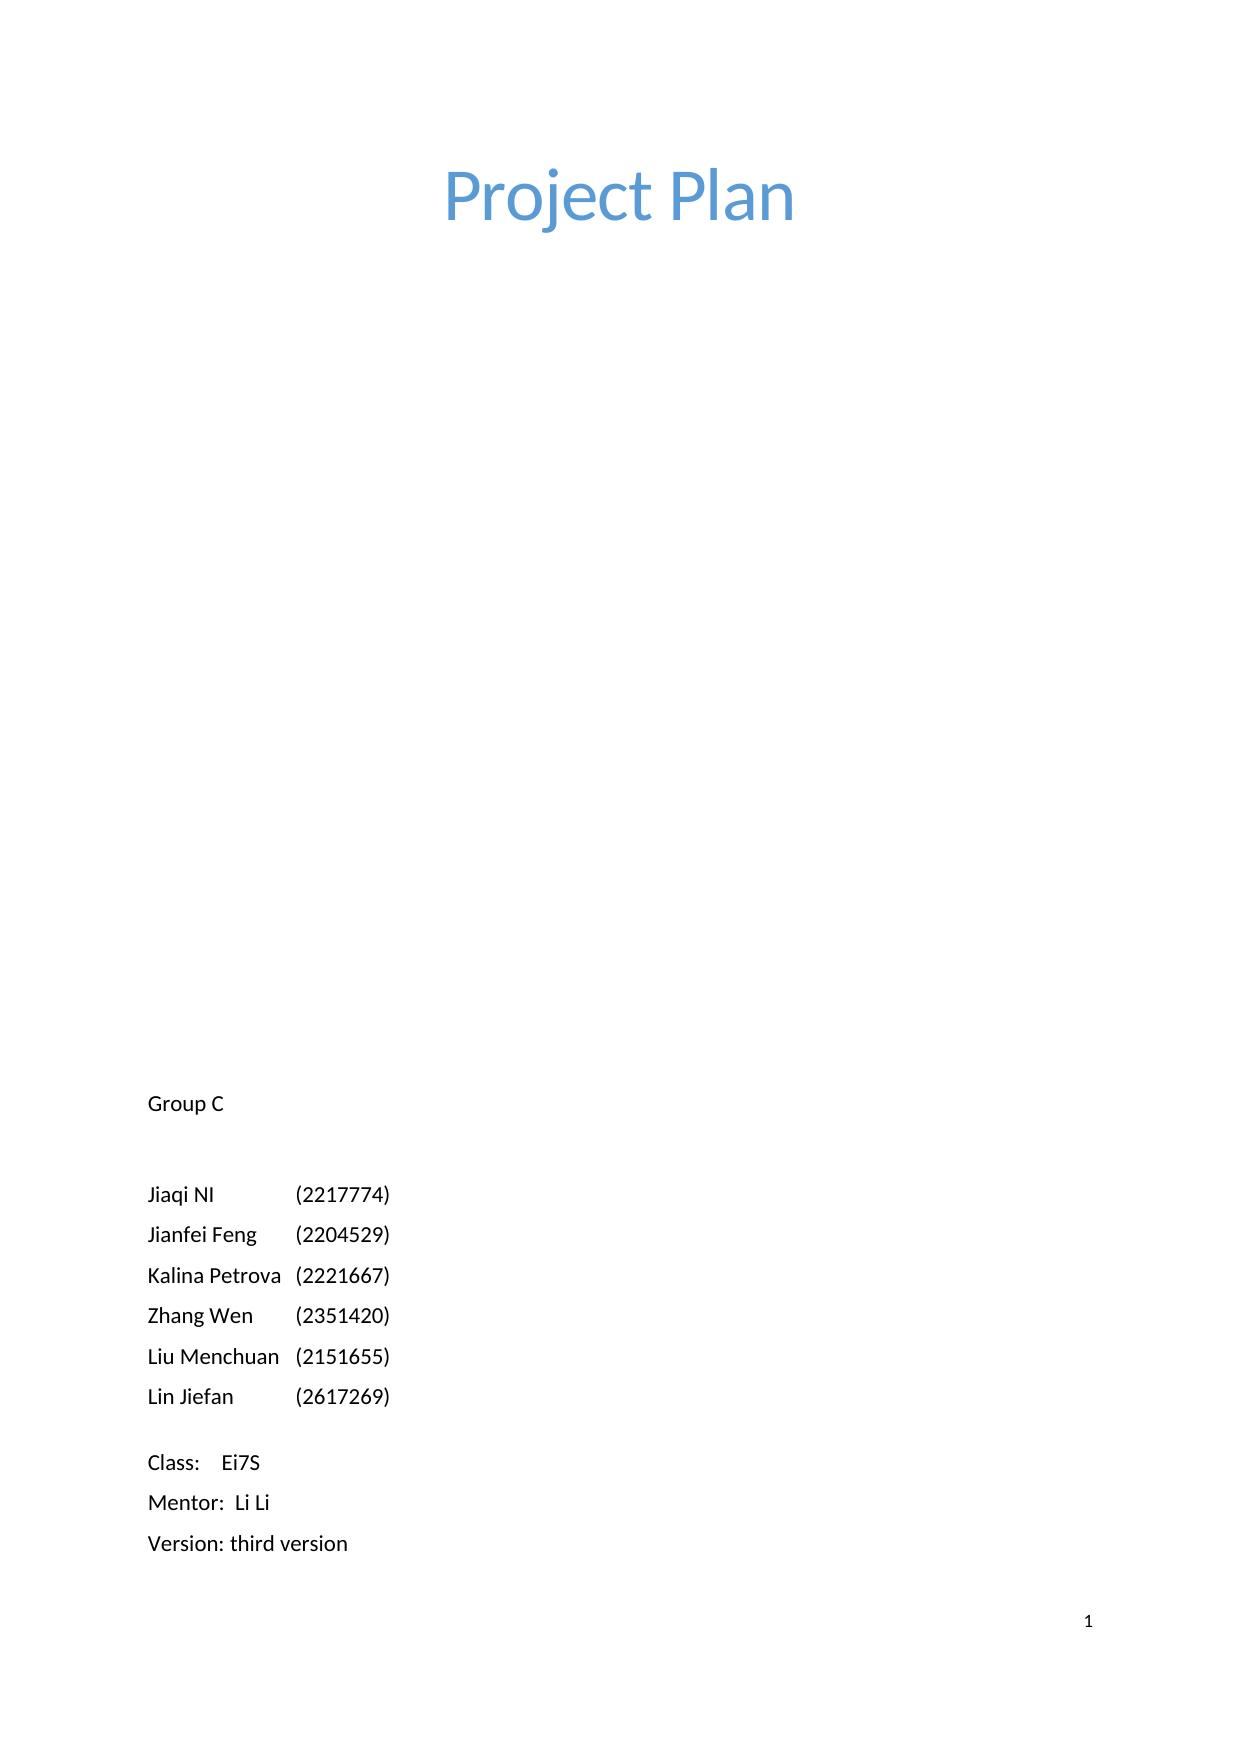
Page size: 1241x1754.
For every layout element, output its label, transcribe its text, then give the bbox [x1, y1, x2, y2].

text Jiaqi NI (2217774) [148, 1180, 1093, 1208]
text Liu Menchuan (2151655) [148, 1342, 1093, 1370]
text Class: Ei7S [148, 1448, 1093, 1476]
text Mentor: Li Li [148, 1488, 1093, 1516]
text Lin Jiefan (2617269) [148, 1382, 1093, 1410]
text Version: third version [148, 1529, 1093, 1557]
text Jianfei Feng (2204529) [148, 1220, 1093, 1248]
title Project Plan [148, 148, 1093, 239]
text Zhang Wen (2351420) [148, 1301, 1093, 1329]
text Kalina Petrova (2221667) [148, 1261, 1093, 1289]
text Group C [148, 1089, 1093, 1117]
